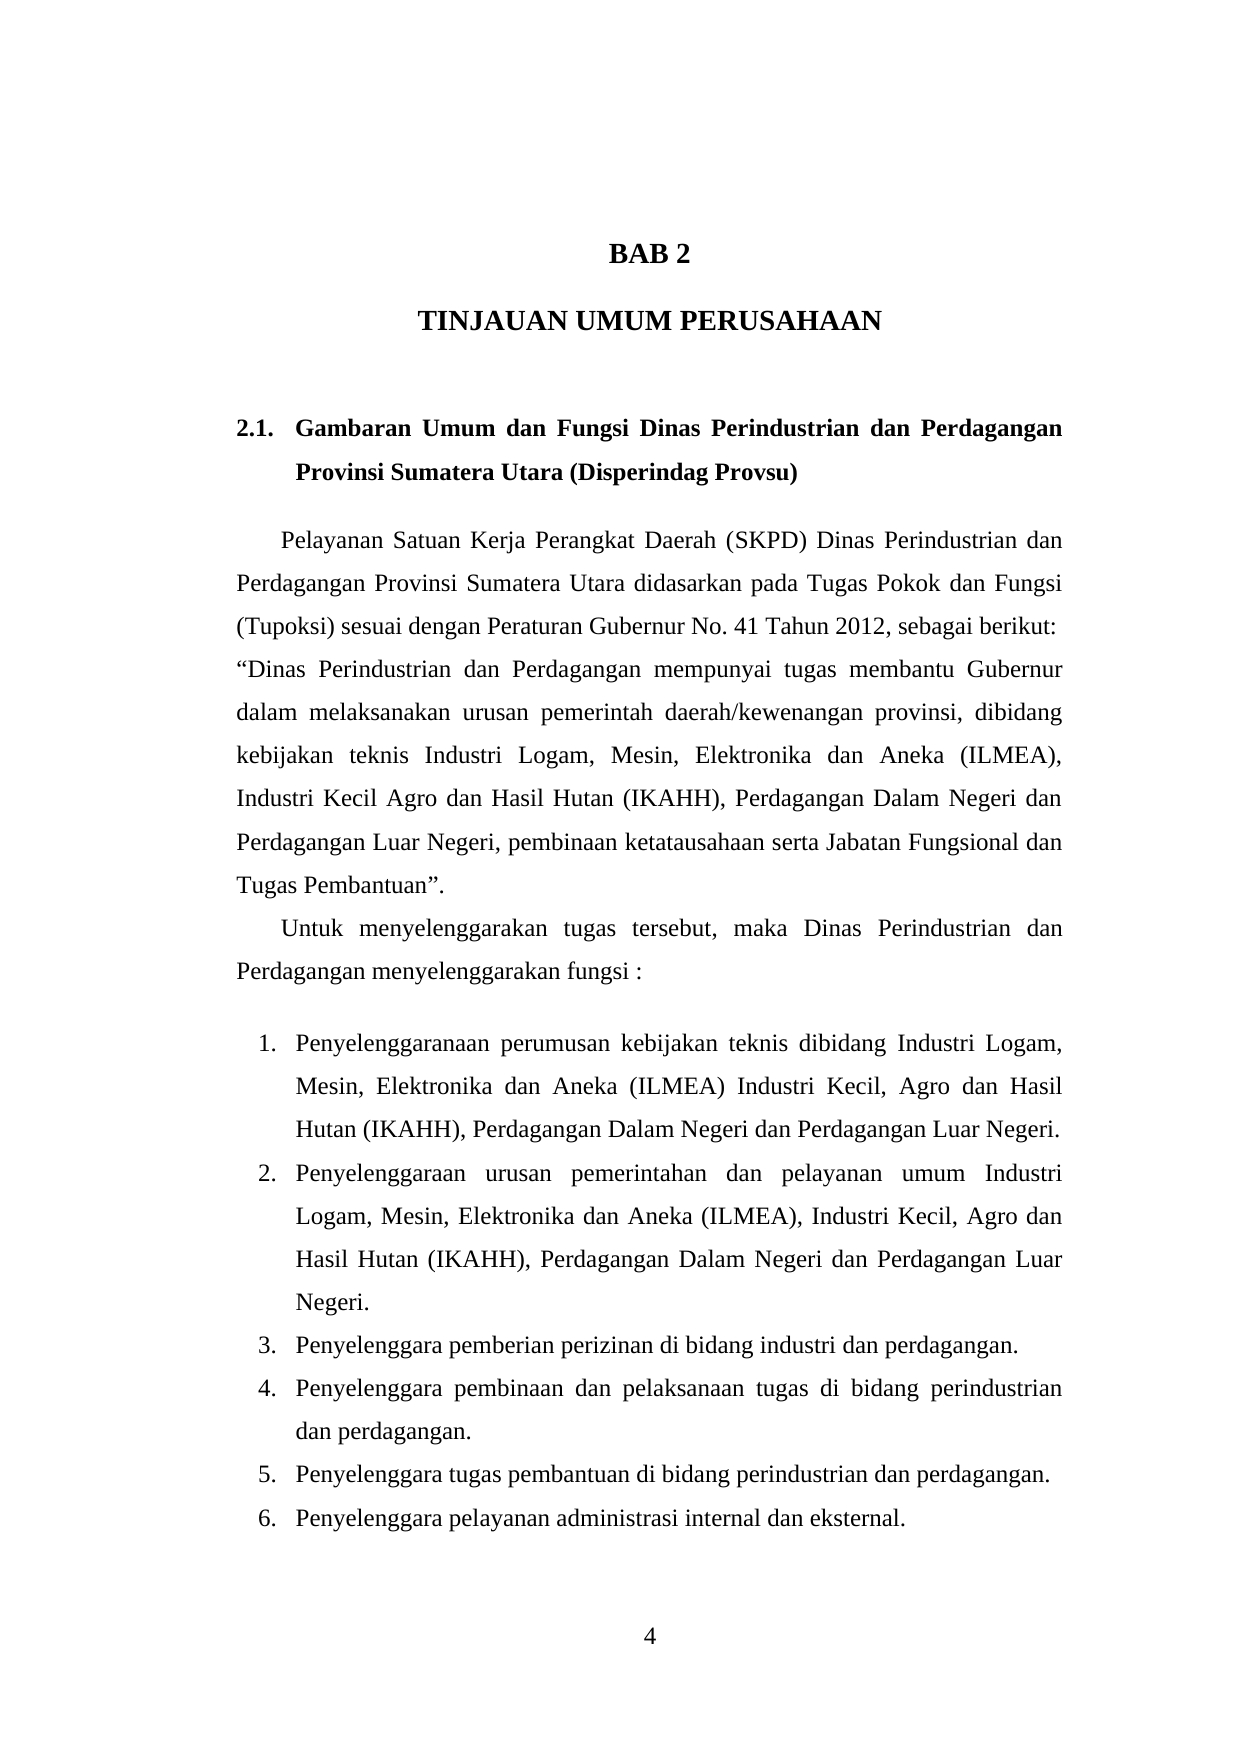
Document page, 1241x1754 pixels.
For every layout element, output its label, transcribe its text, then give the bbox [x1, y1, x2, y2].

list Penyelenggaraan urusan pemerintahan dan pelayanan umum Industri Logam, Mesin, Elektronika dan Aneka (ILMEA), Industri Kecil, Agro dan Hasil Hutan (IKAHH), Perdagangan Dalam Negeri dan Perdagangan Luar Negeri. [258, 1158, 1063, 1316]
list Penyelenggara pembinaan dan pelaksanaan tugas di bidang perindustrian dan perdagangan. [258, 1373, 1063, 1445]
list Penyelenggara tugas pembantuan di bidang perindustrian dan perdagangan. [258, 1459, 1063, 1488]
text 2.1. Gambaran Umum dan Fungsi Dinas Perindustrian dan Perdagangan Provinsi Sumatera Utara (Disperindag Provsu) [236, 413, 1063, 485]
text “Dinas Perindustrian dan Perdagangan mempunyai tugas membantu Gubernur dalam melaksanakan urusan pemerintah daerah/kewenangan provinsi, dibidang kebijakan teknis Industri Logam, Mesin, Elektronika dan Aneka (ILMEA), Industri Kecil Agro dan Hasil Hutan (IKAHH), Perdagangan Dalam Negeri dan Perdagangan Luar Negeri, pembinaan ketatausahaan serta Jabatan Fungsional dan Tugas Pembantuan”. [236, 654, 1063, 898]
text TINJAUAN UMUM PERUSAHAAN [236, 303, 1063, 337]
text BAB 2 [236, 236, 1063, 270]
text Pelayanan Satuan Kerja Perangkat Daerah (SKPD) Dinas Perindustrian dan Perdagangan Provinsi Sumatera Utara didasarkan pada Tugas Pokok dan Fungsi (Tupoksi) sesuai dengan Peraturan Gubernur No. 41 Tahun 2012, sebagai berikut: [236, 525, 1063, 640]
list Penyelenggara pemberian perizinan di bidang industri dan perdagangan. [258, 1330, 1063, 1359]
list Penyelenggara pelayanan administrasi internal dan eksternal. [258, 1503, 1063, 1531]
text Untuk menyelenggarakan tugas tersebut, maka Dinas Perindustrian dan Perdagangan menyelenggarakan fungsi : [236, 913, 1063, 985]
list Penyelenggaranaan perumusan kebijakan teknis dibidang Industri Logam, Mesin, Elektronika dan Aneka (ILMEA) Industri Kecil, Agro dan Hasil Hutan (IKAHH), Perdagangan Dalam Negeri dan Perdagangan Luar Negeri. [258, 1028, 1063, 1143]
